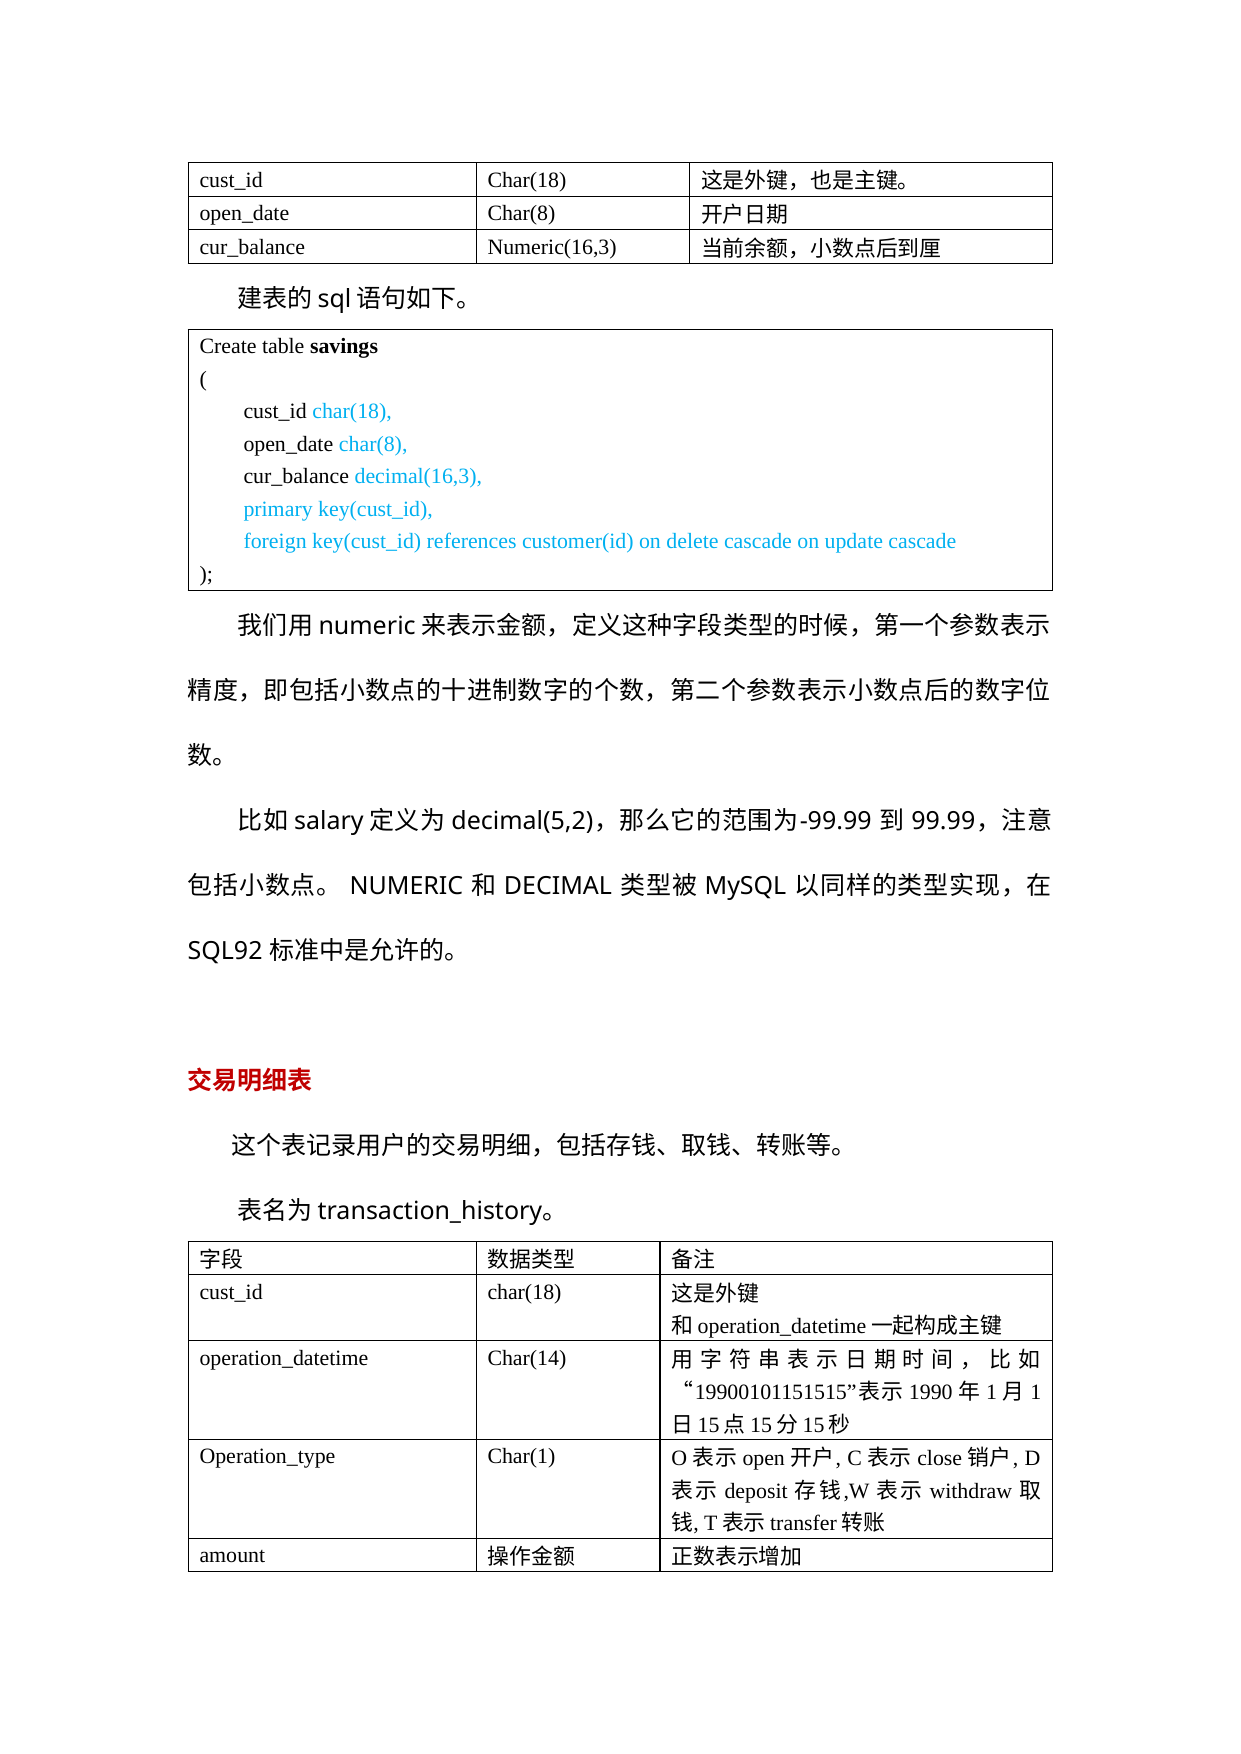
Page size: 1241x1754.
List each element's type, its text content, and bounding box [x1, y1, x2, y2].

table_cell operation_datetime [189, 1341, 476, 1439]
table_cell 用字符串表示日期时间，比如“19900101151515”表示1990年1月1日15点15分15秒 [661, 1341, 1052, 1439]
text 比如salary定义为decimal(5,2)，那么它的范围为-99.99 到 99.99，注意包括小数点。 NUMERIC 和 DECIMAL 类型被 MySQL 以同样的类型实现，在 SQL92 标准中是允许的。 [187, 786, 1053, 981]
table_cell cur_balance [189, 230, 476, 263]
table_cell Char(1) [477, 1440, 659, 1537]
table_header 字段 [189, 1242, 476, 1274]
table_cell Char(18) [477, 163, 689, 196]
table_cell 操作金额 [477, 1539, 659, 1571]
table_cell 这是外键 和operation_datetime一起构成主键 [661, 1275, 1052, 1340]
table_cell Operation_type [189, 1440, 476, 1537]
table_cell 开户日期 [690, 197, 1052, 229]
text 这个表记录用户的交易明细，包括存钱、取钱、转账等。 [187, 1111, 1053, 1176]
table_header 备注 [661, 1242, 1052, 1274]
table_header Create table savings ( cust_id char(18), open_date char(8), cur_balance decimal(16,3), primary key(cust_id), foreign key(cust_id) references customer(id) on delete cascade on update cascade ); [189, 330, 1052, 590]
table_cell Char(14) [477, 1341, 659, 1439]
table_cell O表示open开户, C表示close销户, D表示deposit存钱,W表示withdraw取钱, T表示transfer转账 [661, 1440, 1052, 1537]
table_cell 这是外键，也是主键。 [690, 163, 1052, 196]
table_cell cust_id [189, 1275, 476, 1340]
table_cell Numeric(16,3) [477, 230, 689, 263]
text 交易明细表 [187, 1046, 1053, 1111]
text 建表的sql语句如下。 [187, 264, 1053, 329]
table_cell cust_id [189, 163, 476, 196]
text 我们用numeric来表示金额，定义这种字段类型的时候，第一个参数表示精度，即包括小数点的十进制数字的个数，第二个参数表示小数点后的数字位数。 [187, 591, 1053, 786]
table_cell open_date [189, 197, 476, 229]
table_cell amount [189, 1539, 476, 1571]
table_cell 当前余额，小数点后到厘 [690, 230, 1052, 263]
text 表名为transaction_history。 [187, 1176, 1053, 1241]
table_cell 正数表示增加 负数表示减少 [661, 1539, 1052, 1571]
table_cell Char(8) [477, 197, 689, 229]
table_cell char(18) [477, 1275, 659, 1340]
table_header 数据类型 [477, 1242, 659, 1274]
